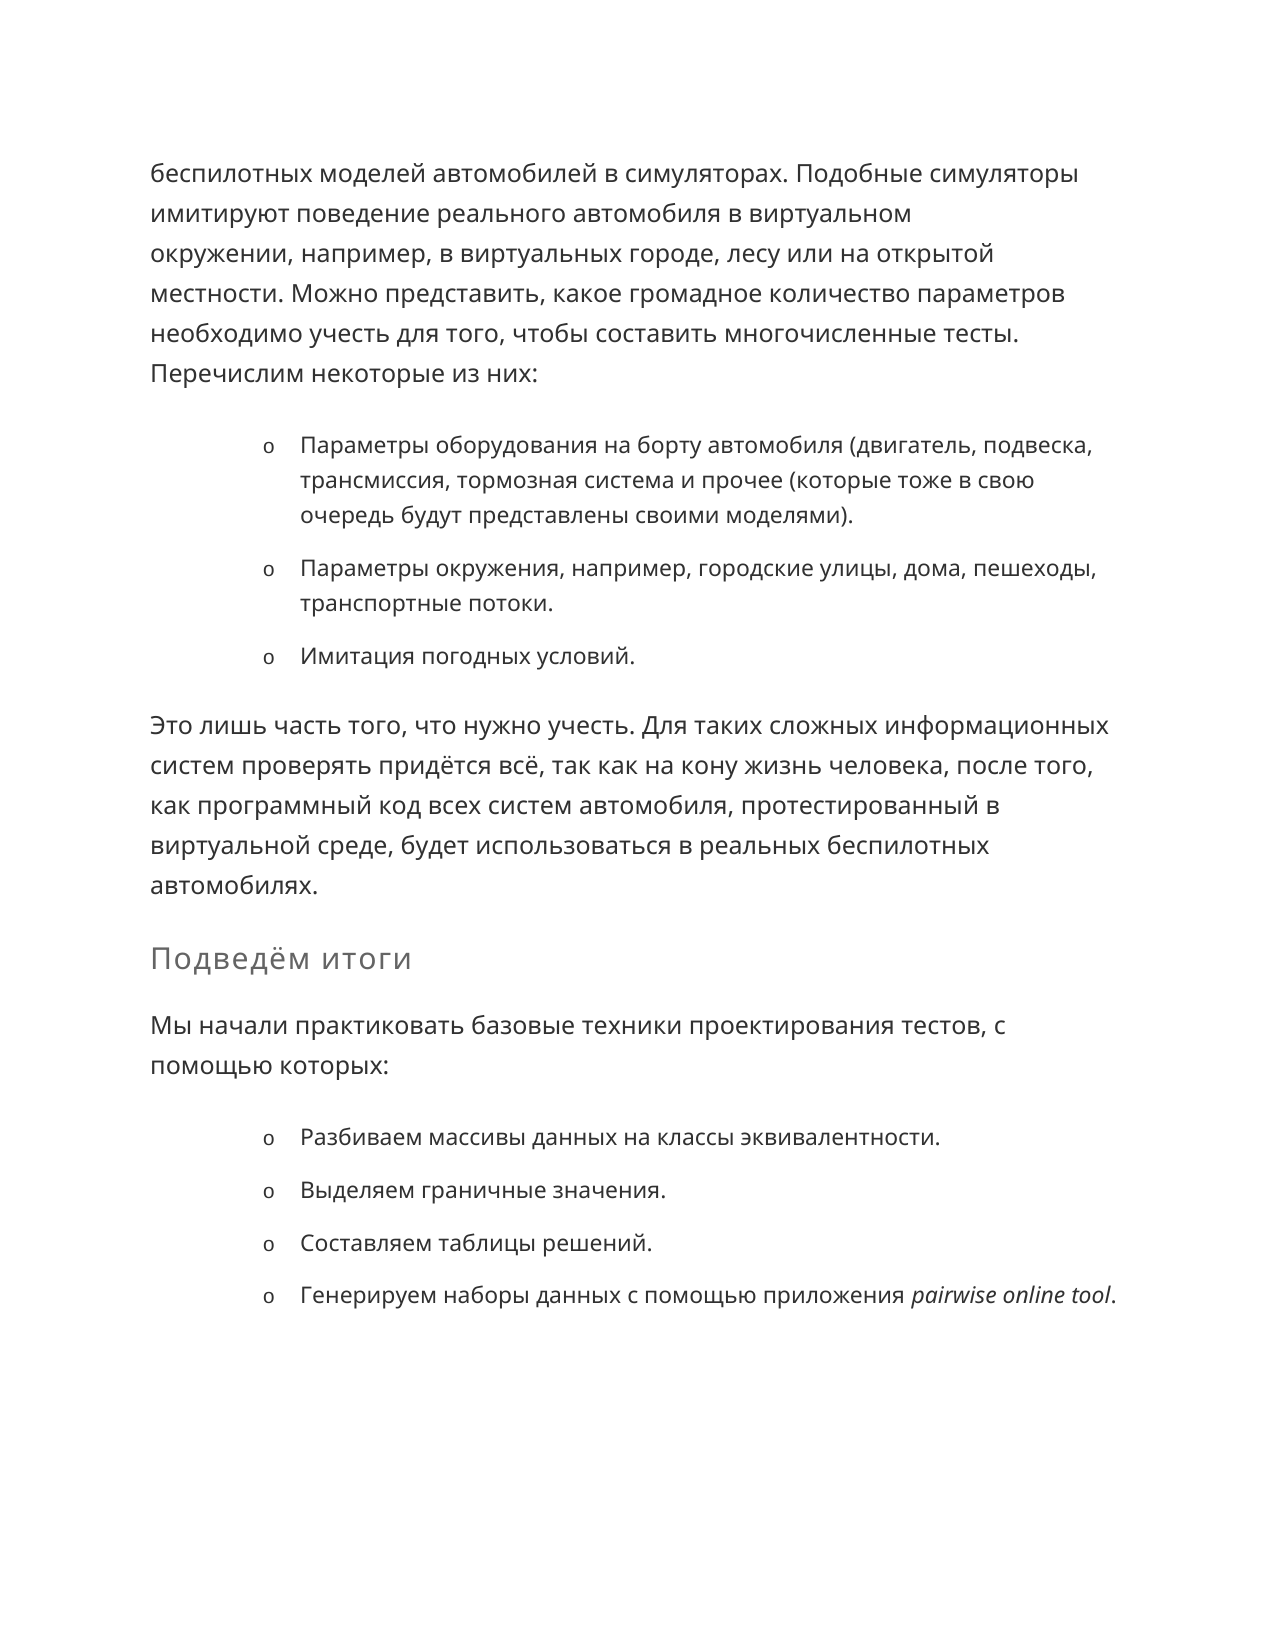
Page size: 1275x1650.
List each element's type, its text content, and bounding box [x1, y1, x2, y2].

list Выделяем граничные значения. [262, 1170, 1125, 1205]
subtitle Подведём итоги [150, 937, 1125, 979]
list Разбиваем массивы данных на классы эквивалентности. [262, 1117, 1125, 1152]
list Имитация погодных условий. [262, 636, 1125, 671]
list Параметры окружения, например, городские улицы, дома, пешеходы, транспортные потоки. [262, 548, 1125, 618]
text Мы начали практиковать базовые техники проектирования тестов, с помощью которых: [150, 1002, 1125, 1082]
list Составляем таблицы решений. [262, 1223, 1125, 1258]
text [150, 150, 1125, 390]
text Это лишь часть того, что нужно учесть. Для таких сложных информационных систем проверять придётся всё, так как на кону жизнь человека, после того, как программный код всех систем автомобиля, протестированный в виртуальной среде, будет использоваться в реальных беспилотных автомобилях. [150, 702, 1125, 902]
list Генерируем наборы данных с помощью приложения pairwise online tool. [262, 1276, 1125, 1311]
list Параметры оборудования на борту автомобиля (двигатель, подвеска, трансмиссия, тормозная система и прочее (которые тоже в свою очередь будут представлены своими моделями). [262, 425, 1125, 530]
